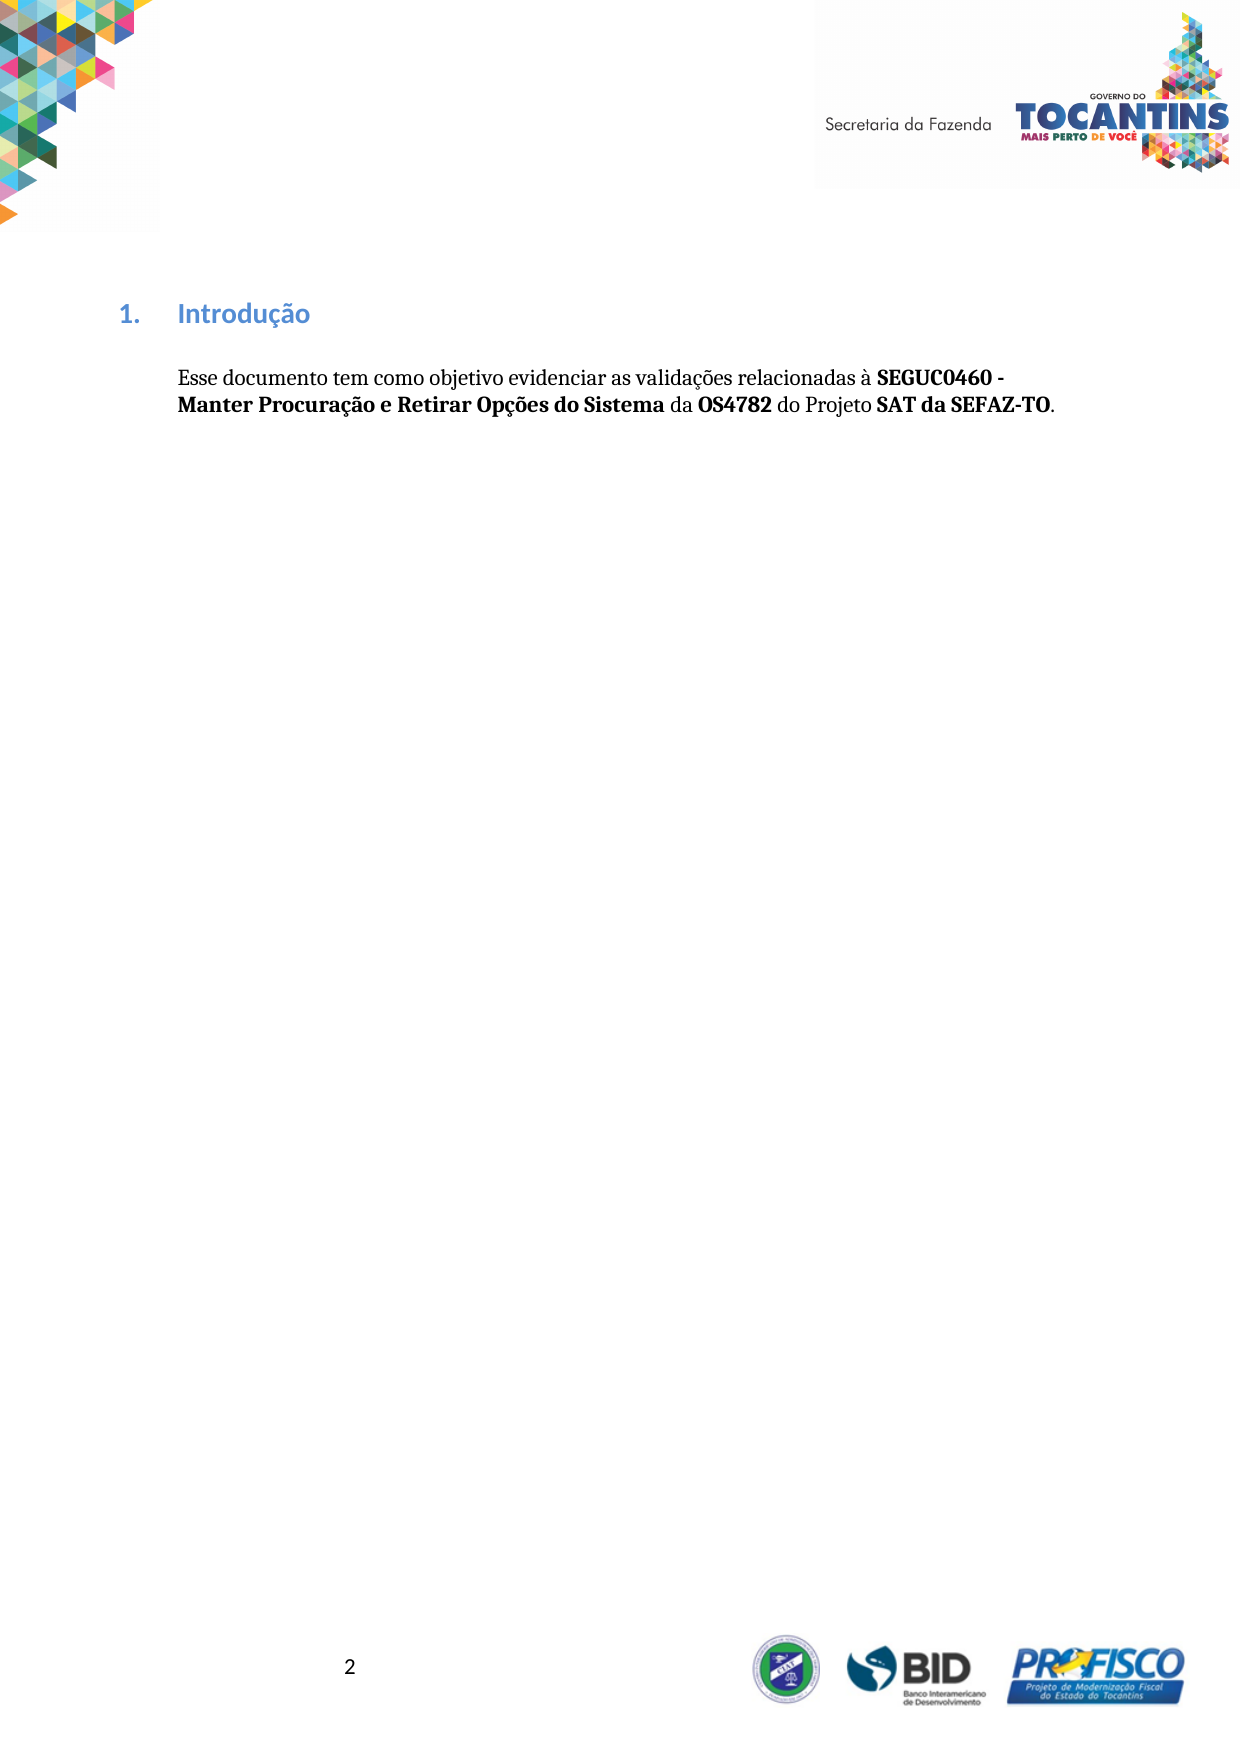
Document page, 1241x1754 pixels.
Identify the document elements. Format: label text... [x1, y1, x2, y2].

list Introdução [118, 295, 1063, 331]
picture [814, 0, 1241, 189]
picture [0, 0, 161, 232]
picture [750, 1633, 1191, 1708]
text Esse documento tem como objetivo evidenciar as validações relacionadas à SEGUC0460 - Manter Procuração e Retirar Opções do Sistema da OS4782 do Projeto SAT da SEFAZ-TO. [177, 365, 1063, 418]
